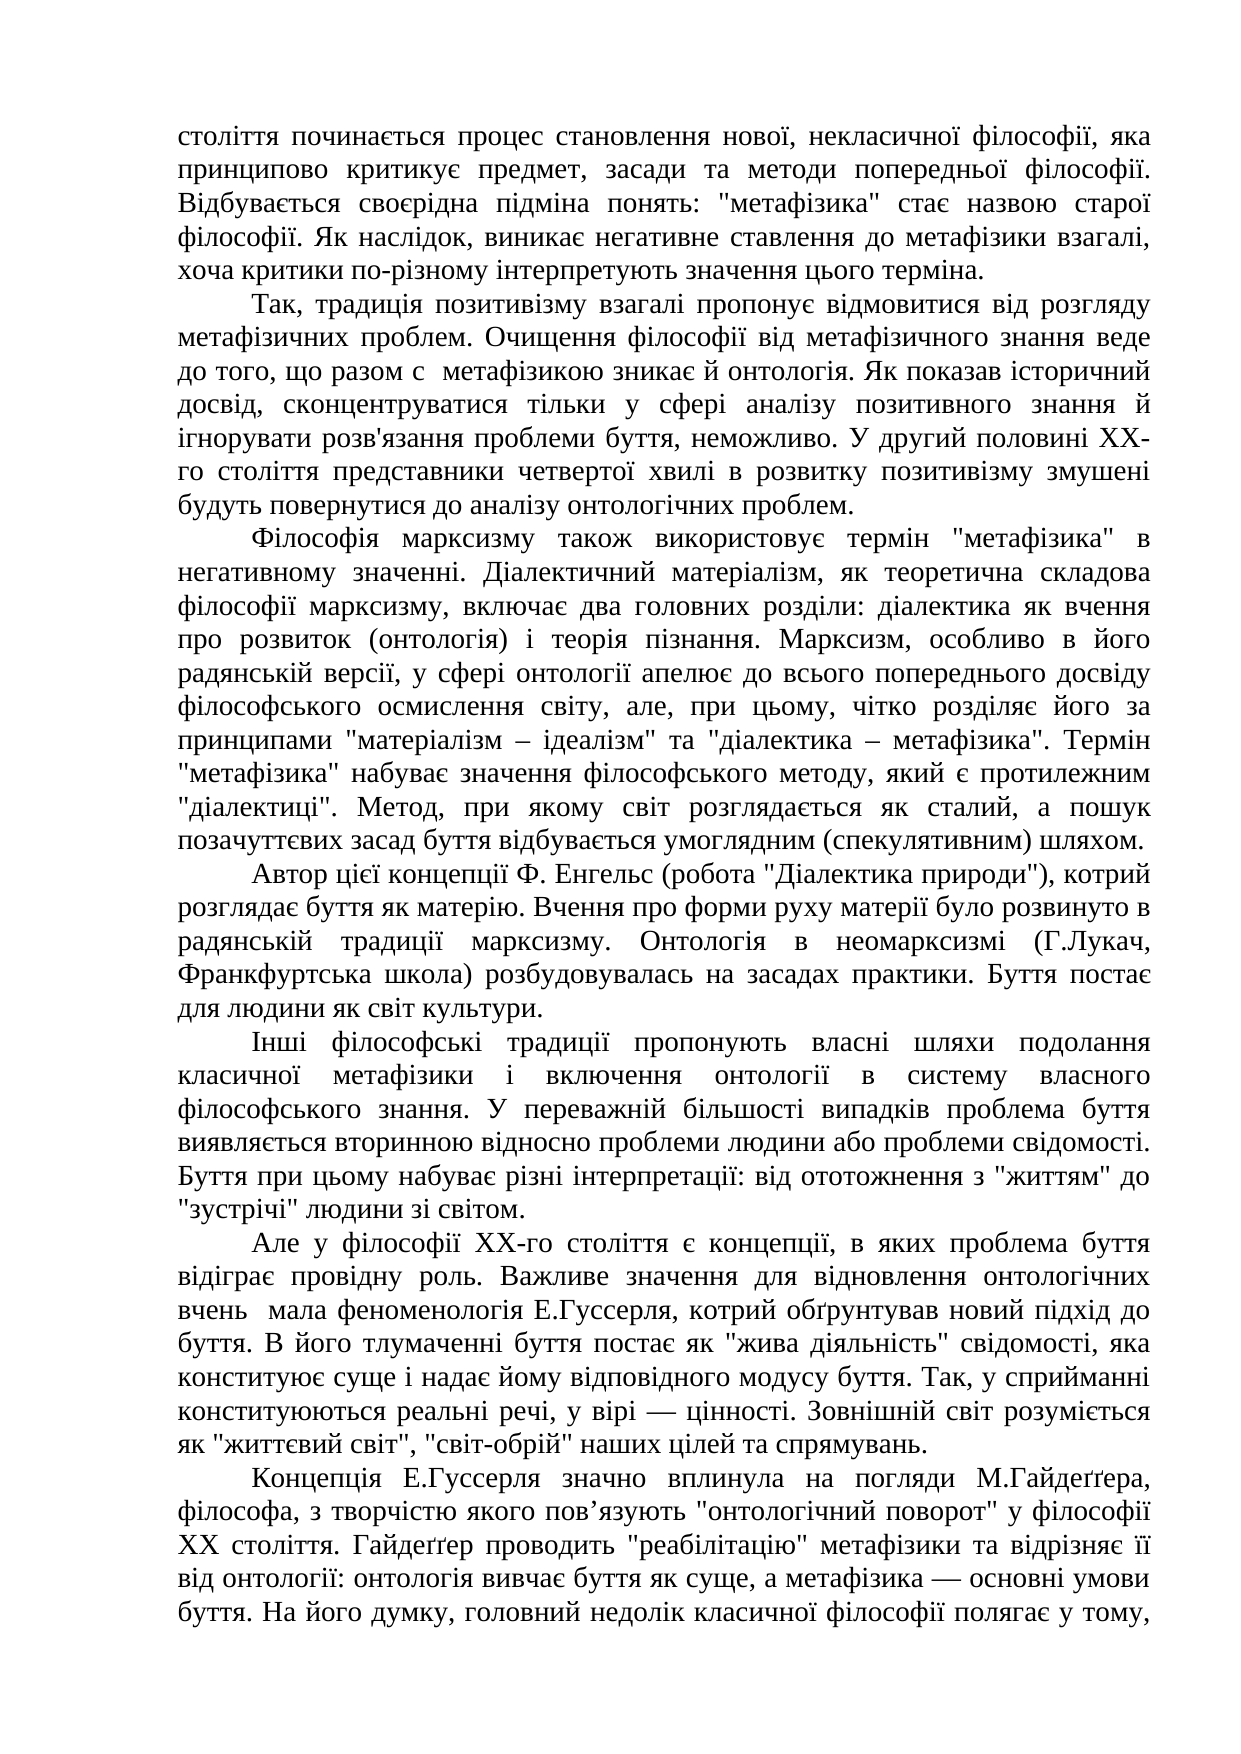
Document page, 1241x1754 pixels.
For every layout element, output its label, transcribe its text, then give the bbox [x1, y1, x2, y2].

text Але у філософії ХХ-го століття є концепції, в яких проблема буття відіграє провідну роль. Важливе значення для відновлення онтологічних вчень мала феноменологія Е.Гуссерля, котрий обґрунтував новий підхід до буття. В його тлумаченні буття постає як "жива діяльність" свідомості, яка конституює суще і надає йому відповідного модусу буття. Так, у сприйманні конституюються реальні речі, у вірі — цінності. Зовнішній світ розуміється як "життєвий світ", "світ-обрій" наших цілей та спрямувань. [177, 1225, 1152, 1460]
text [177, 118, 1152, 286]
text Філософія марксизму також використовує термін "метафізика" в негативному значенні. Діалектичний матеріалізм, як теоретична складова філософії марксизму, включає два головних розділи: діалектика як вчення про розвиток (онтологія) і теорія пізнання. Марксизм, особливо в його радянській версії, у сфері онтології апелює до всього попереднього досвіду філософського осмислення світу, але, при цьому, чітко розділяє його за принципами "матеріалізм – ідеалізм" та "діалектика – метафізика". Термін "метафізика" набуває значення філософського методу, який є протилежним "діалектиці". Метод, при якому світ розглядається як сталий, а пошук позачуттєвих засад буття відбувається умоглядним (спекулятивним) шляхом. [177, 521, 1152, 856]
text Так, традиція позитивізму взагалі пропонує відмовитися від розгляду метафізичних проблем. Очищення філософії від метафізичного знання веде до того, що разом с метафізикою зникає й онтологія. Як показав історичний досвід, сконцентруватися тільки у сфері аналізу позитивного знання й ігнорувати розв'язання проблеми буття, неможливо. У другий половині ХХ-го століття представники четвертої хвилі в розвитку позитивізму змушені будуть повернутися до аналізу онтологічних проблем. [177, 286, 1152, 521]
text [177, 1460, 1152, 1627]
text Інші філософські традиції пропонують власні шляхи подолання класичної метафізики і включення онтології в систему власного філософського знання. У переважній більшості випадків проблема буття виявляється вторинною відносно проблеми людини або проблеми свідомості. Буття при цьому набуває різні інтерпретації: від ототожнення з "життям" до "зустрічі" людини зі світом. [177, 1024, 1152, 1225]
text Автор цієї концепції Ф. Енгельс (робота "Діалектика природи"), котрий розглядає буття як матерію. Вчення про форми руху матерії було розвинуто в радянській традиції марксизму. Онтологія в неомарксизмі (Г.Лукач, Франкфуртська школа) розбудовувалась на засадах практики. Буття постає для людини як світ культури. [177, 856, 1152, 1024]
